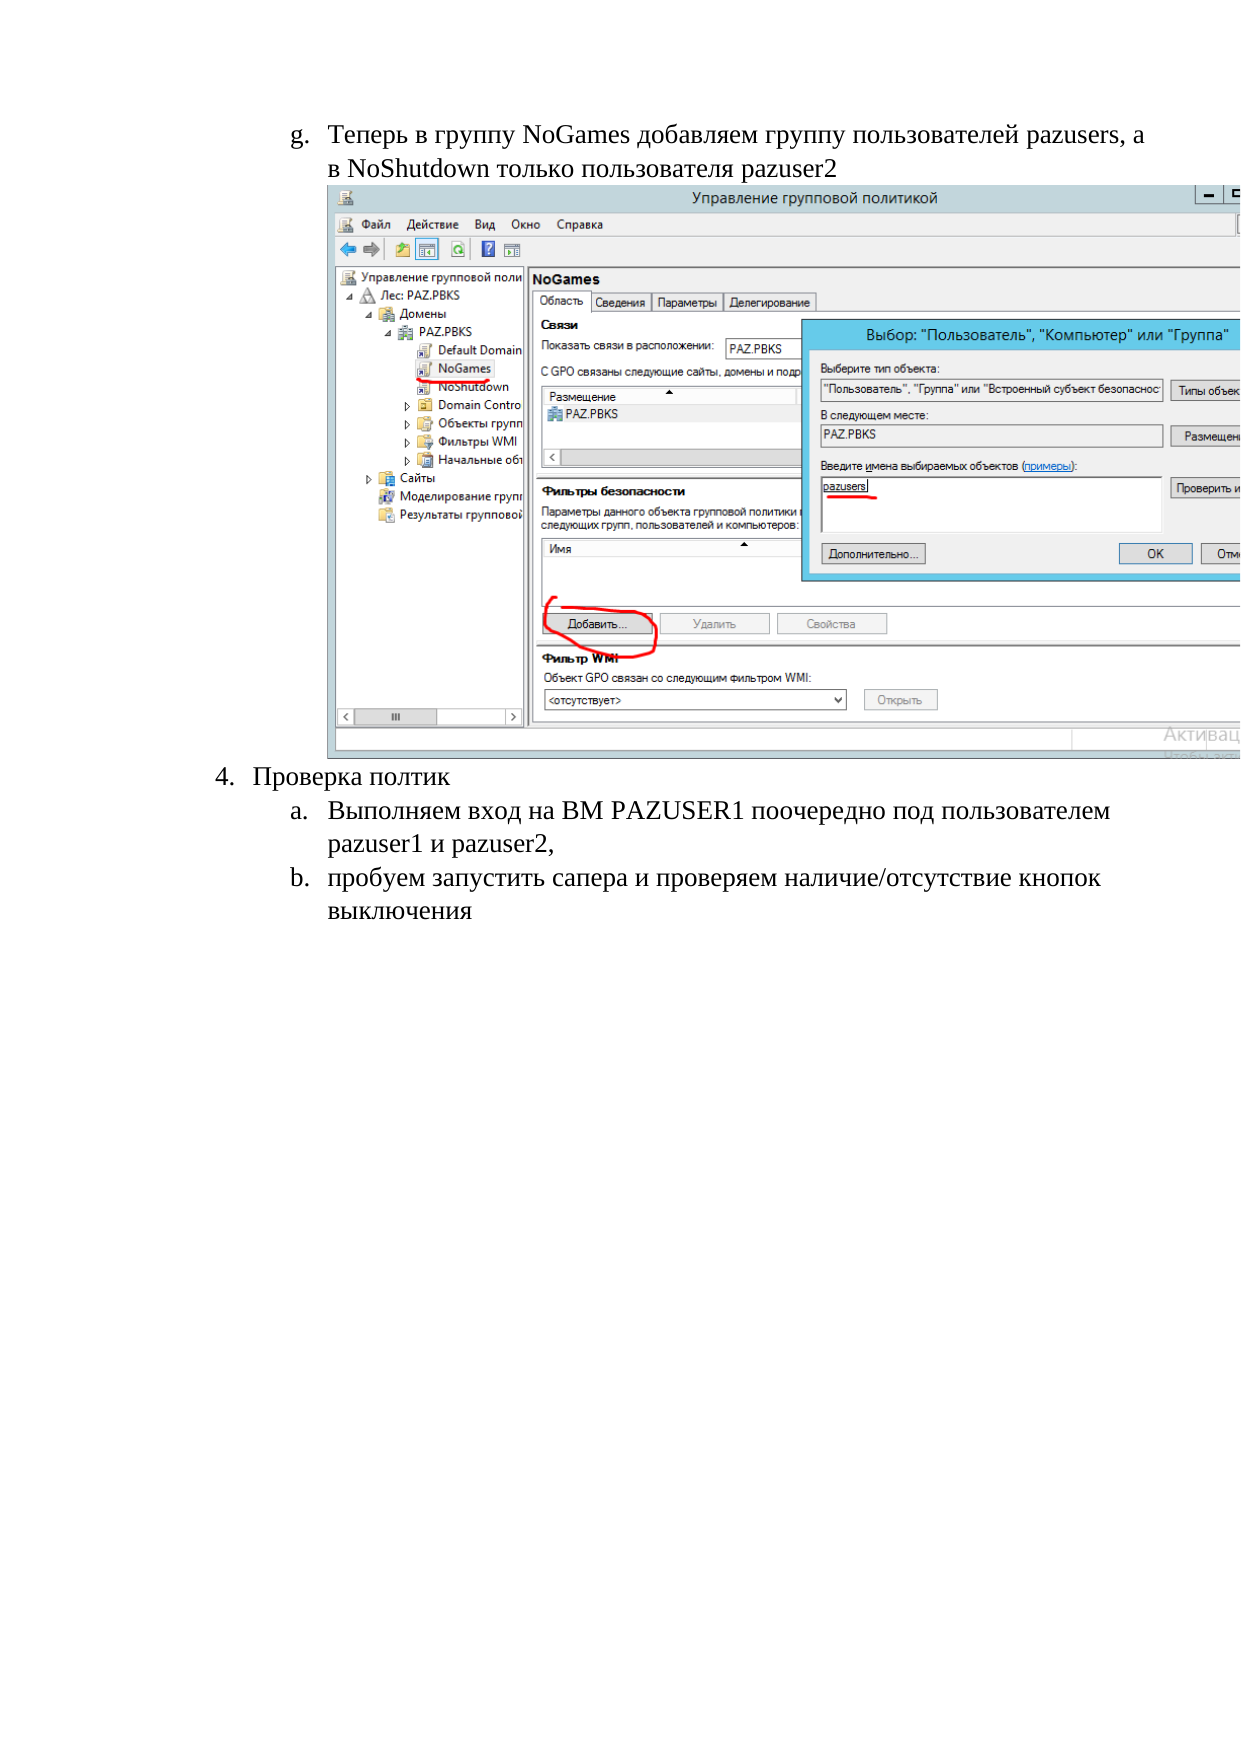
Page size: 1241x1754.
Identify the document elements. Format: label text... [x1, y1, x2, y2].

picture [327, 185, 1241, 759]
list пробуем запустить сапера и проверяем наличие/отсутствие кнопок выключения [290, 861, 1152, 926]
list Проверка полтик [215, 760, 1152, 791]
list Выполняем вход на ВМ PAZUSER1 поочередно под пользователем pazuser1 и pazuser2, [290, 794, 1152, 858]
